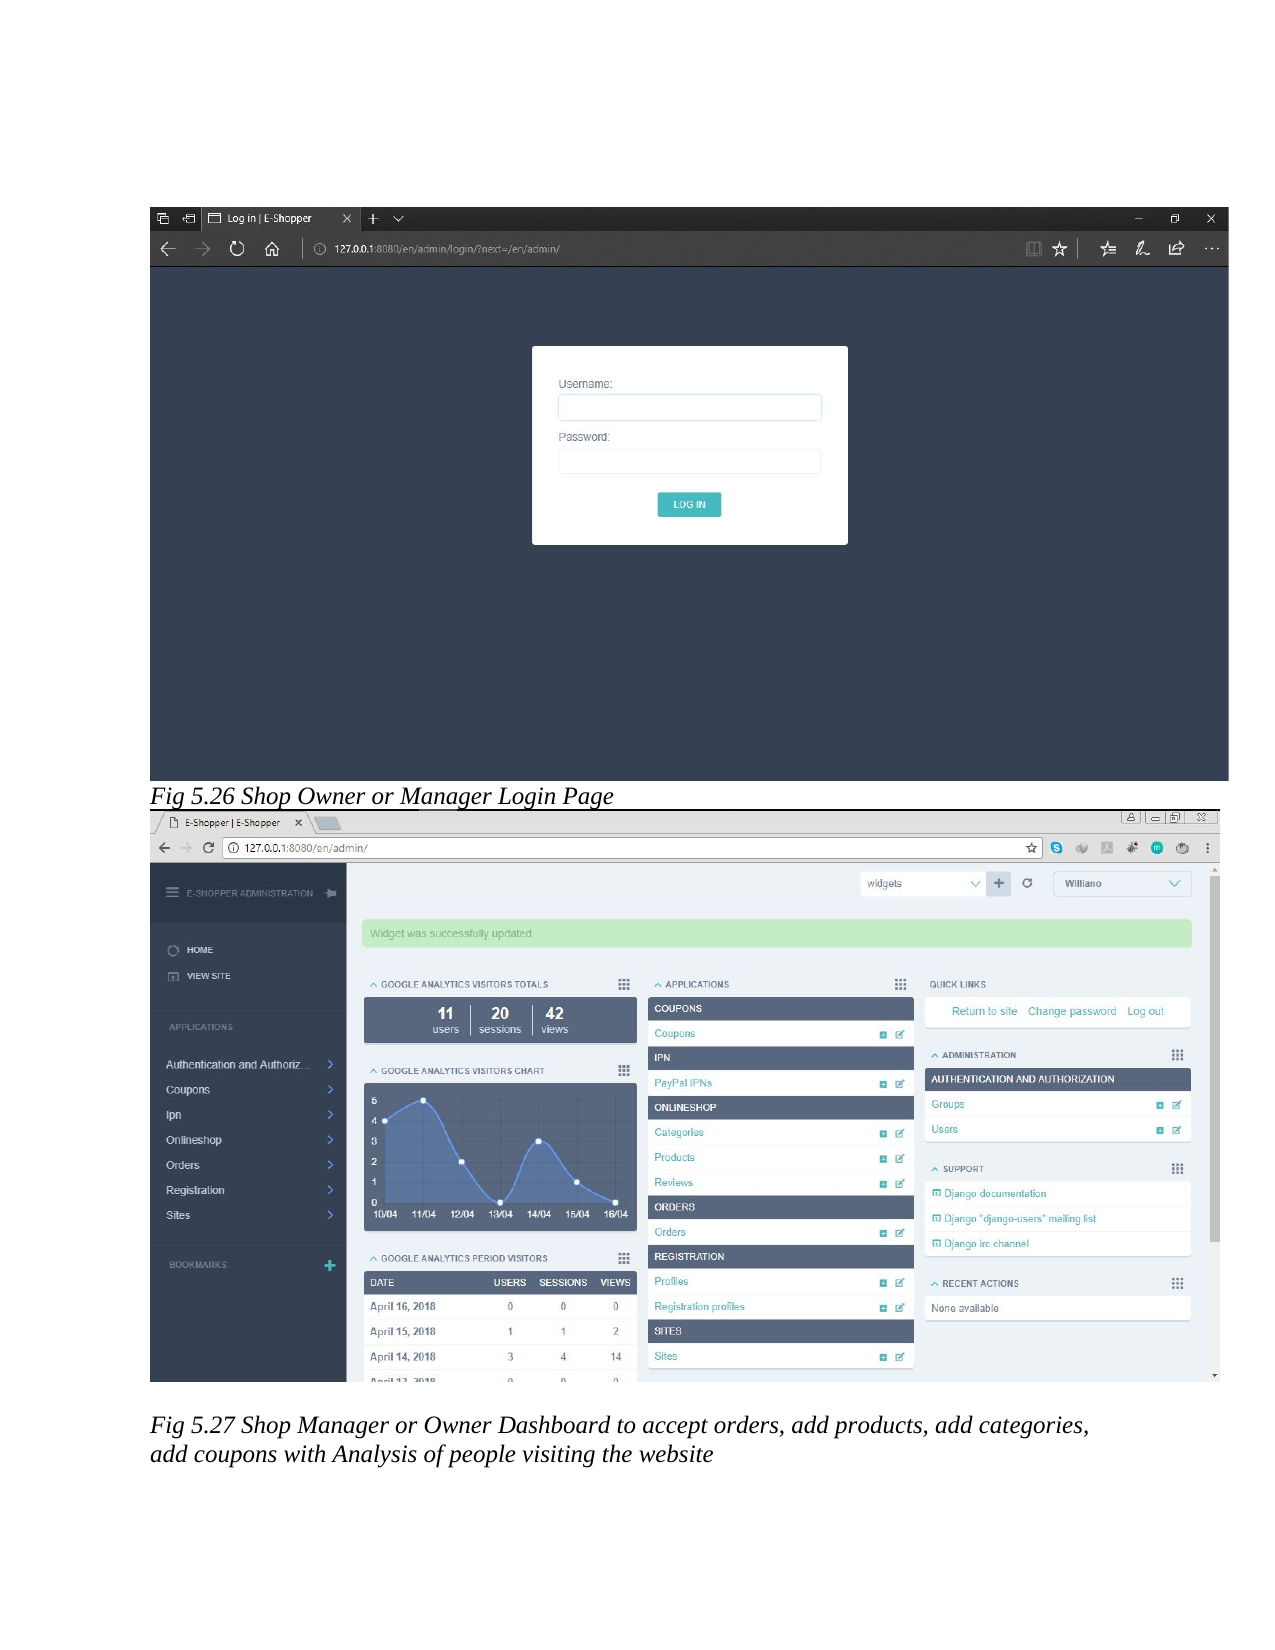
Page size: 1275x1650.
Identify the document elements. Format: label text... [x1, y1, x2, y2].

text Fig 5.27 Shop Manager or Owner Dashboard to accept orders, add products, add categories, add coupons with Analysis of people visiting the website [150, 1410, 1125, 1468]
text Fig 5.26 Shop Owner or Manager Login Page [150, 781, 1125, 809]
picture [150, 809, 1221, 1382]
picture [150, 207, 1229, 781]
